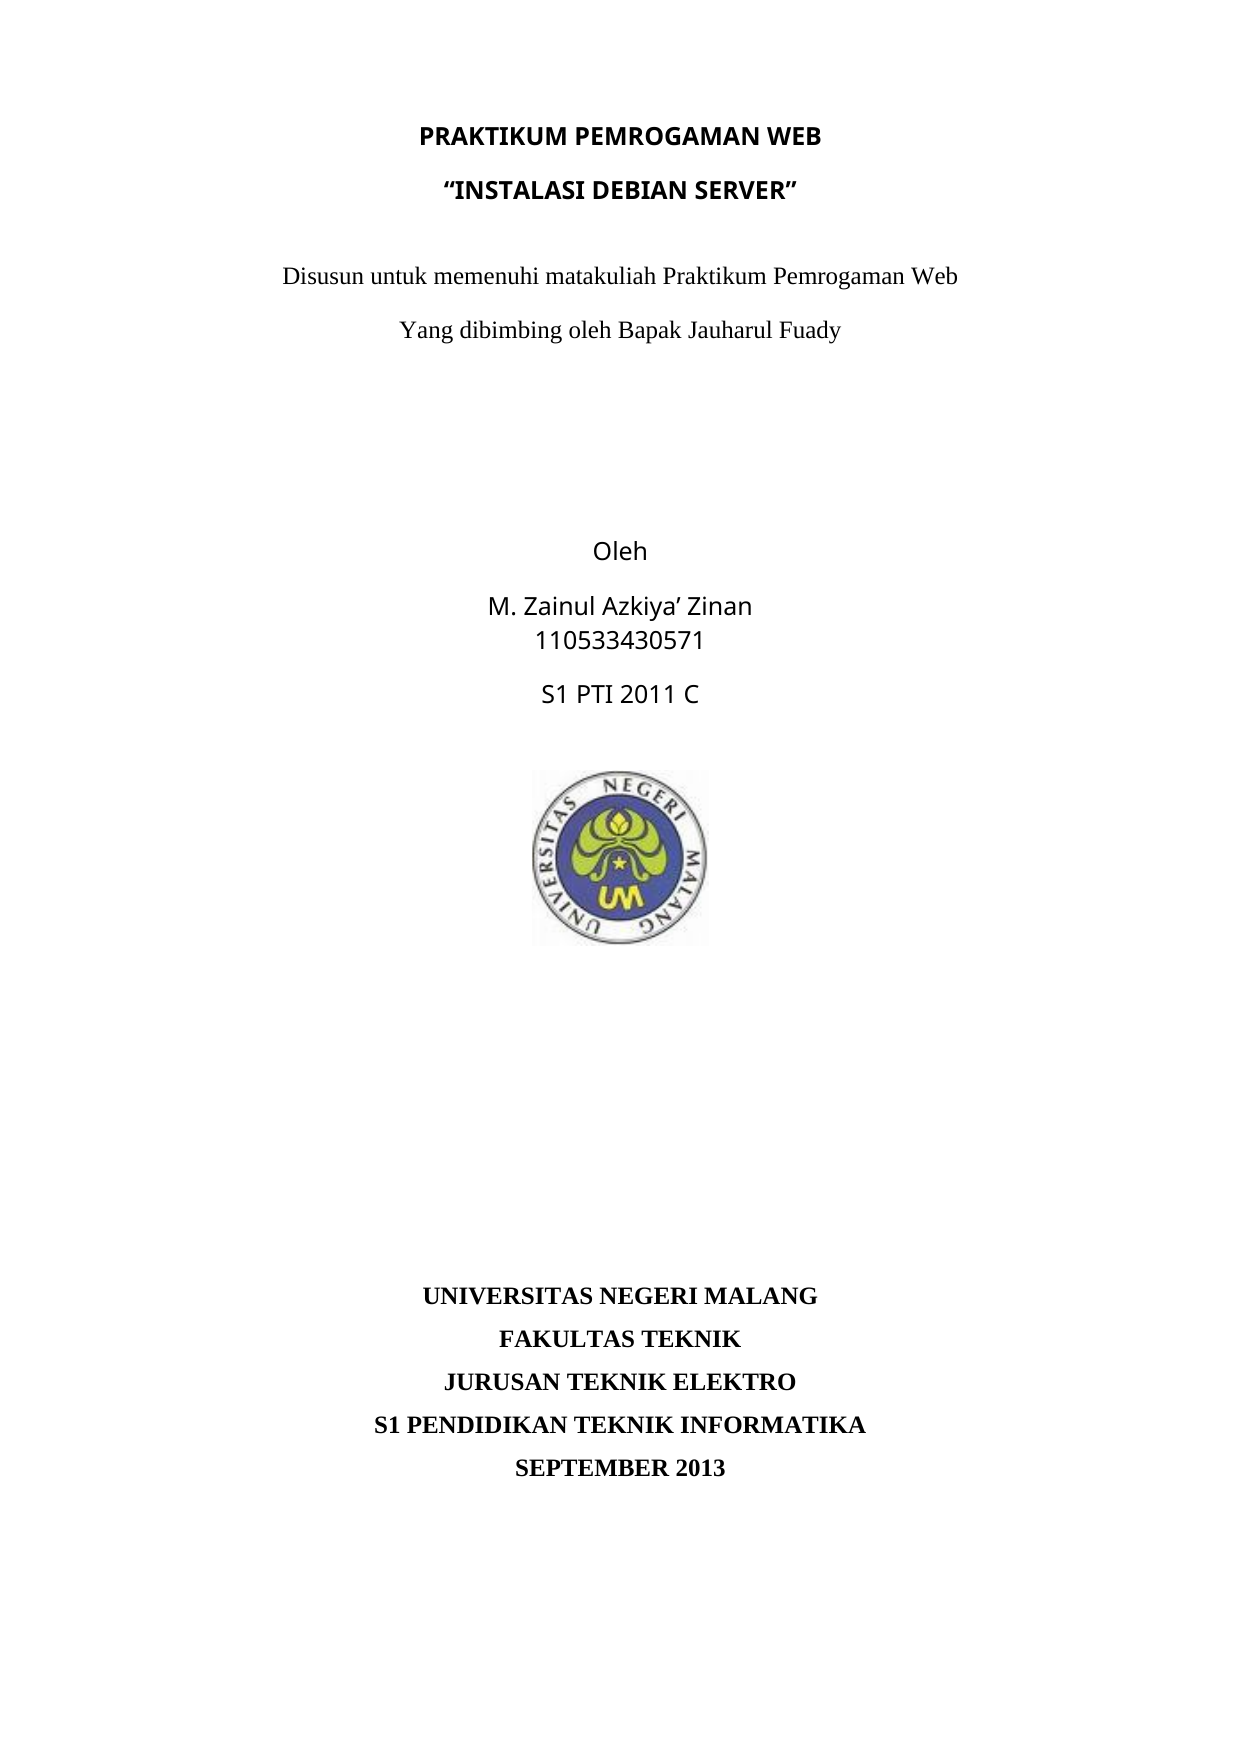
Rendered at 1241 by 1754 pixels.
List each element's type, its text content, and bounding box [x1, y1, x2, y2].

text “INSTALASI DEBIAN SERVER” [118, 173, 1122, 207]
text M. Zainul Azkiya’ Zinan 110533430571 [118, 588, 1122, 656]
text FAKULTAS TEKNIK [118, 1324, 1122, 1353]
picture [531, 770, 709, 946]
text PRAKTIKUM PEMROGAMAN WEB [118, 118, 1122, 152]
text JURUSAN TEKNIK ELEKTRO [118, 1367, 1122, 1396]
text Yang dibimbing oleh Bapak Jauharul Fuady [118, 315, 1122, 343]
text Oleh [118, 533, 1122, 567]
text S1 PTI 2011 C [118, 677, 1122, 711]
text S1 PENDIDIKAN TEKNIK INFORMATIKA [118, 1410, 1122, 1439]
text UNIVERSITAS NEGERI MALANG [118, 1281, 1122, 1310]
list Disusun untuk memenuhi matakuliah Praktikum Pemrogaman Web [118, 261, 1122, 290]
text SEPTEMBER 2013 [118, 1453, 1122, 1482]
